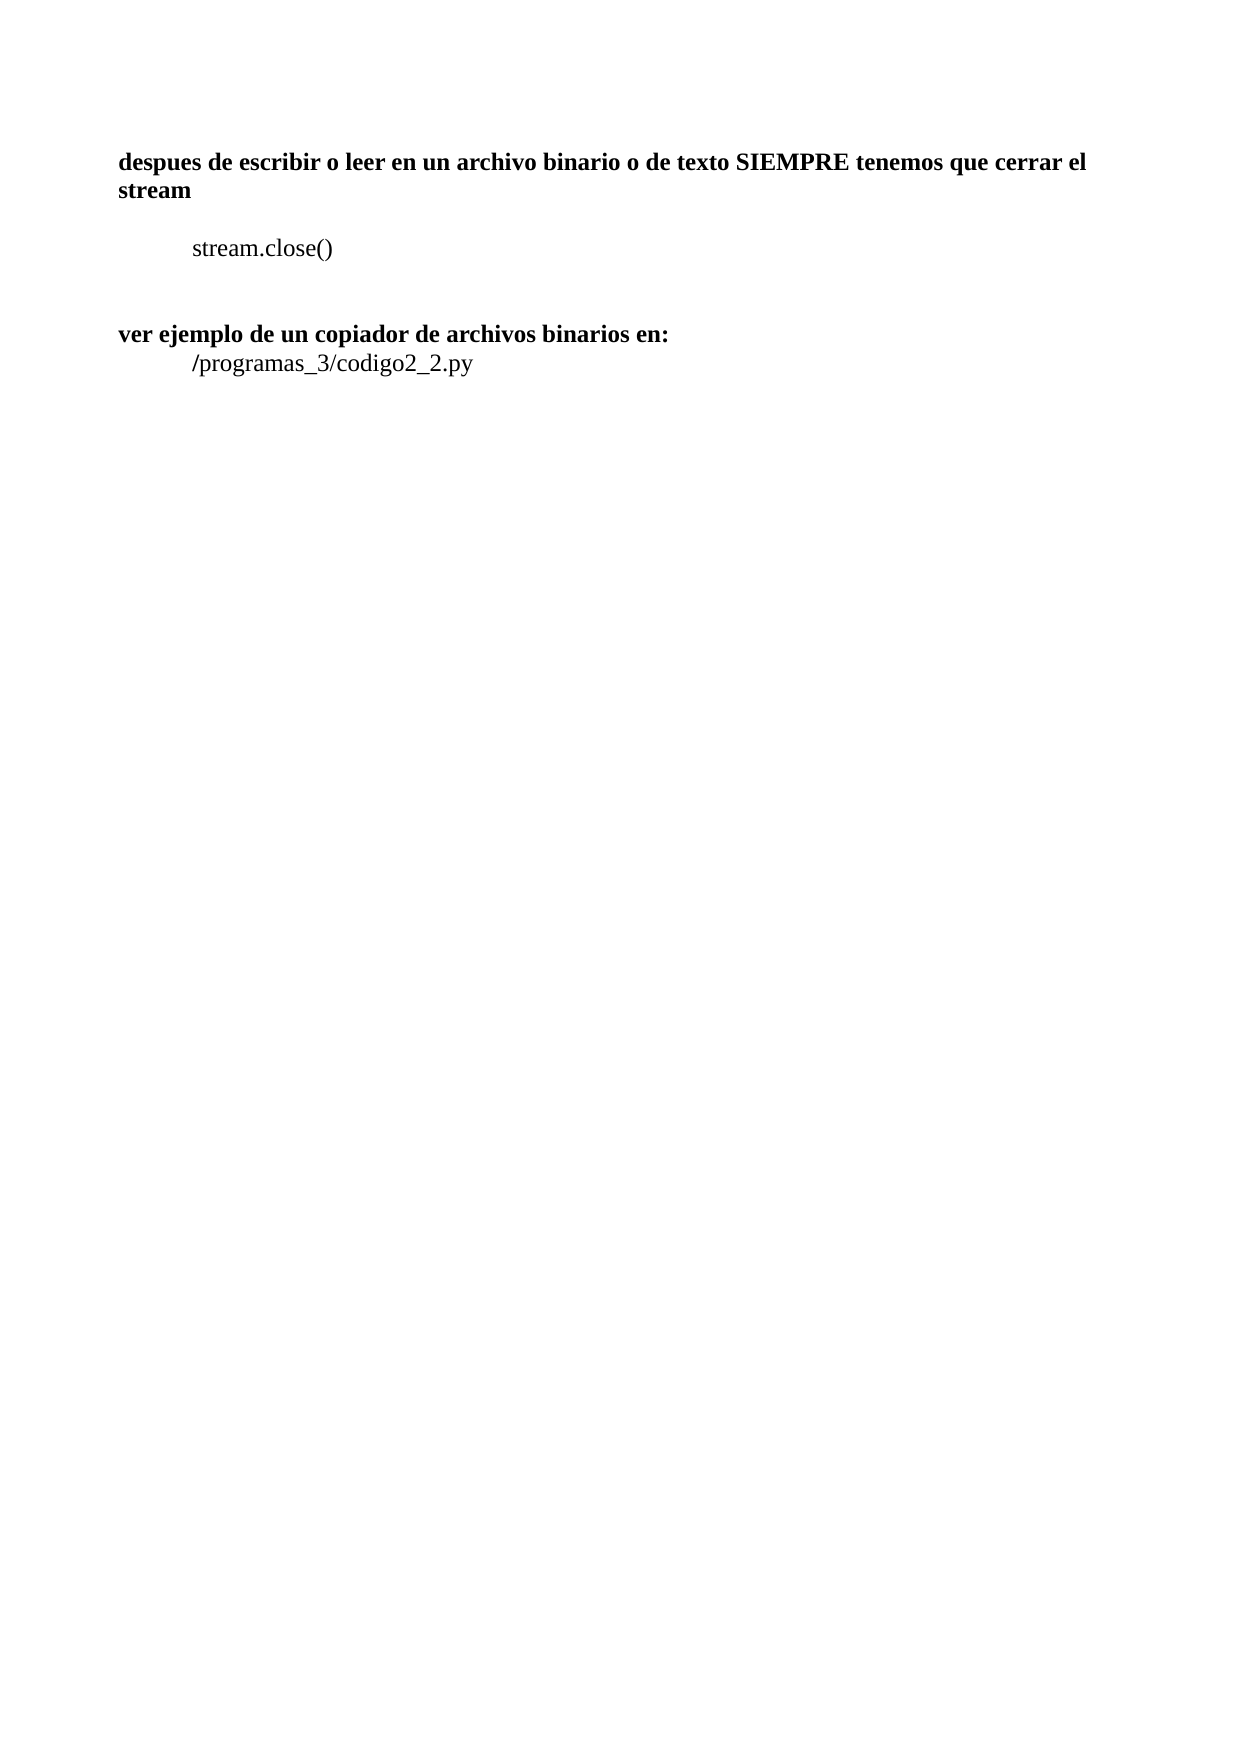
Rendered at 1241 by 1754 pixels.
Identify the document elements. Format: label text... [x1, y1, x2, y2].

text despues de escribir o leer en un archivo binario o de texto SIEMPRE tenemos que cerrar el stream [118, 147, 1122, 204]
text ver ejemplo de un copiador de archivos binarios en: [118, 319, 1122, 348]
text stream.close() [118, 233, 1122, 262]
text /programas_3/codigo2_2.py [118, 348, 1122, 377]
